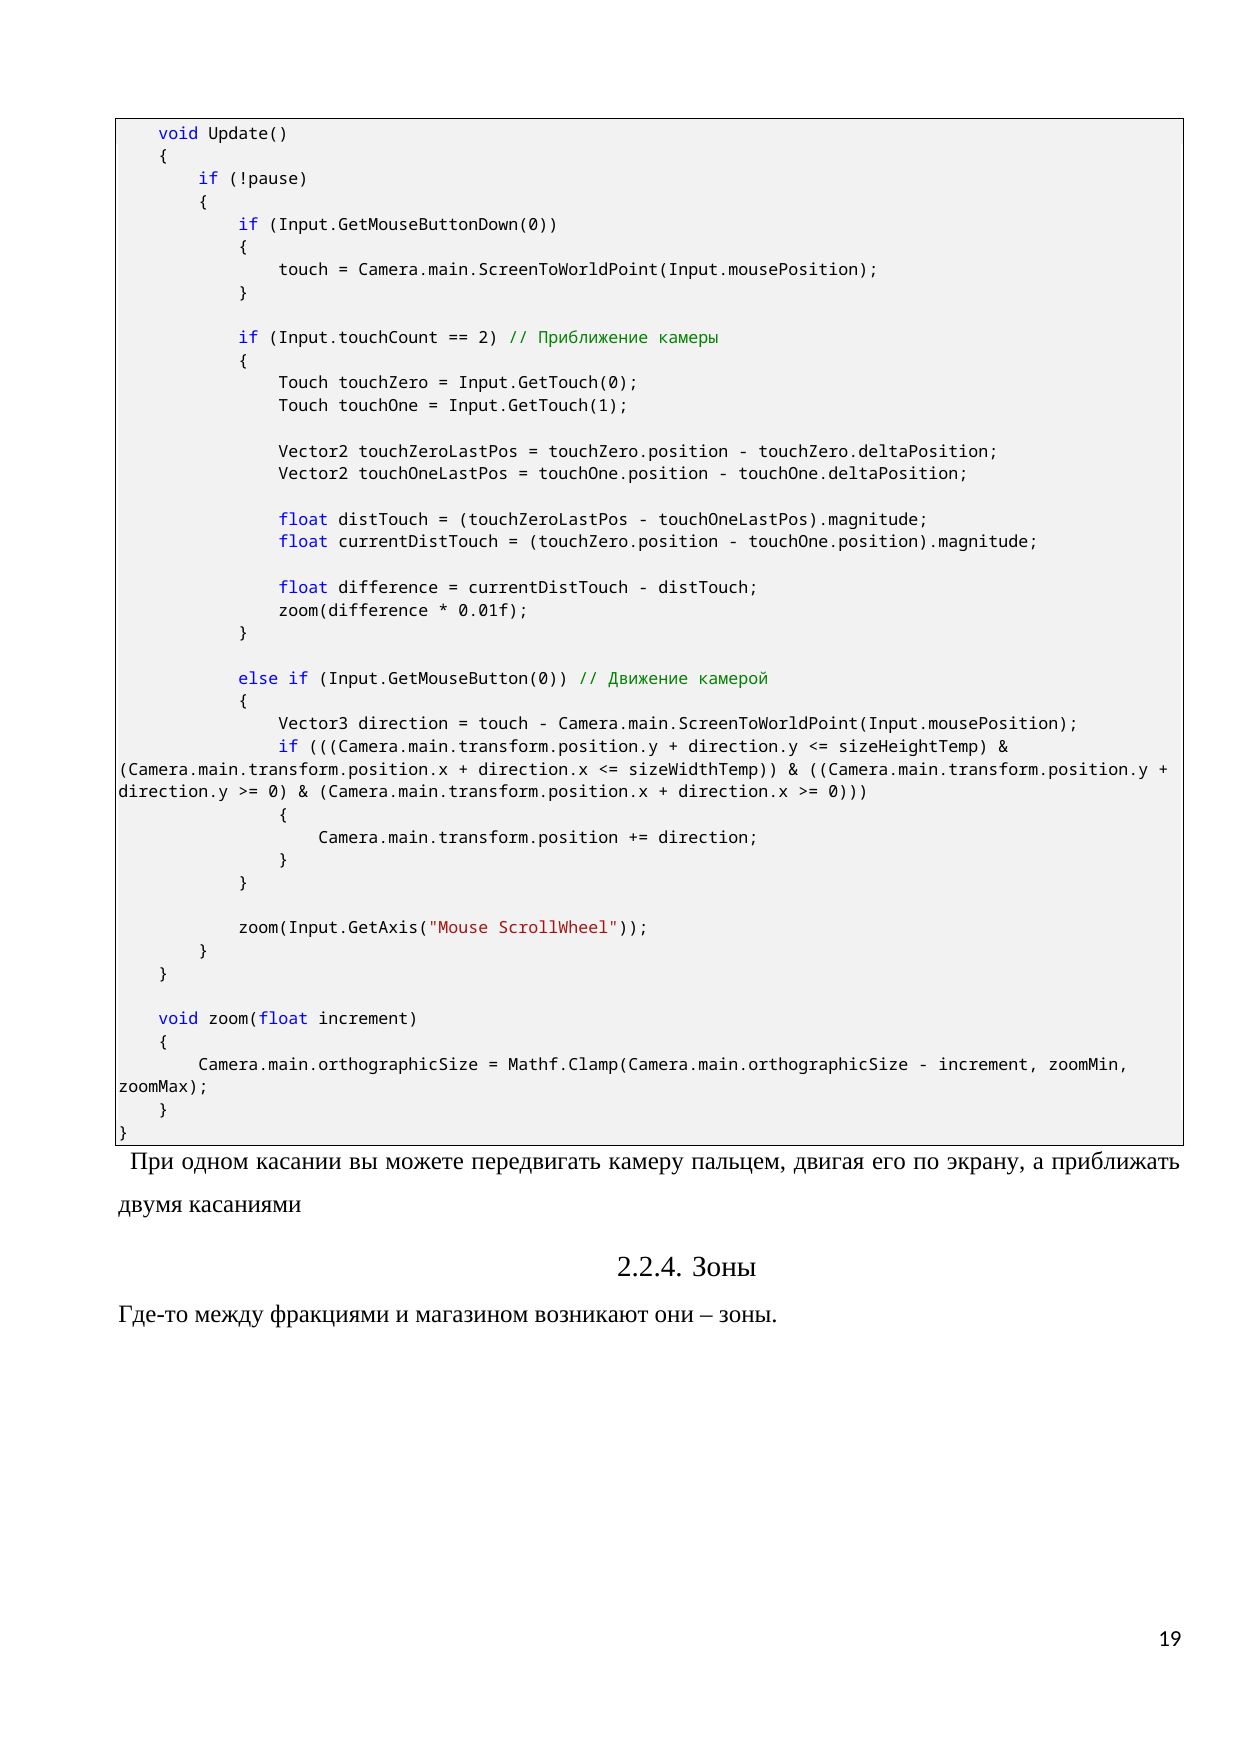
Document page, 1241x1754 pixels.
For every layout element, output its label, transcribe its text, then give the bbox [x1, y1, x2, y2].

text } [118, 1098, 1181, 1117]
text } [118, 621, 1181, 643]
text void zoom(float increment) [118, 1007, 1181, 1029]
text Vector3 direction = touch - Camera.main.ScreenToWorldPoint(Input.mousePosition); [118, 712, 1181, 734]
text { [118, 348, 1181, 371]
text } [118, 961, 1181, 984]
text float currentDistTouch = (touchZero.position - touchOne.position).magnitude; [118, 530, 1181, 553]
text При одном касании вы можете передвигать камеру пальцем, двигая его по экрану, а приближать двумя касаниями [118, 1146, 1181, 1218]
text } [118, 939, 1181, 961]
text void Update() [116, 119, 1183, 144]
text Vector2 touchZeroLastPos = touchZero.position - touchZero.deltaPosition; [118, 439, 1181, 462]
text Vector2 touchOneLastPos = touchOne.position - touchOne.deltaPosition; [118, 462, 1181, 484]
text if (Input.touchCount == 2) // Приближение камеры [118, 326, 1181, 348]
text Camera.main.transform.position += direction; [118, 825, 1181, 848]
text float difference = currentDistTouch - distTouch; [118, 575, 1181, 598]
text } [118, 871, 1181, 893]
text zoom(Input.GetAxis("Mouse ScrollWheel")); [118, 916, 1181, 939]
text { [118, 802, 1181, 825]
text else if (Input.GetMouseButton(0)) // Движение камерой [118, 666, 1181, 689]
subtitle Зоны [192, 1249, 1181, 1283]
text Touch touchZero = Input.GetTouch(0); [118, 371, 1181, 394]
text if (Input.GetMouseButtonDown(0)) [118, 212, 1181, 235]
text if (!pause) [118, 167, 1181, 189]
text { [118, 189, 1181, 212]
text { [118, 1029, 1181, 1052]
text Camera.main.orthographicSize = Mathf.Clamp(Camera.main.orthographicSize - increment, zoomMin, zoomMax); [118, 1052, 1181, 1098]
text { [118, 144, 1181, 167]
text if (((Camera.main.transform.position.y + direction.y <= sizeHeightTemp) & (Camera.main.transform.position.x + direction.x <= sizeWidthTemp)) & ((Camera.main.transform.position.y + direction.y >= 0) & (Camera.main.transform.position.x + direction.x >= 0))) [118, 734, 1181, 802]
text } [118, 848, 1181, 871]
text } [118, 280, 1181, 303]
text } [116, 1117, 1183, 1145]
text Где-то между фракциями и магазином возникают они – зоны. [118, 1299, 1181, 1328]
text { [118, 689, 1181, 712]
text zoom(difference * 0.01f); [118, 598, 1181, 621]
text float distTouch = (touchZeroLastPos - touchOneLastPos).magnitude; [118, 507, 1181, 530]
text touch = Camera.main.ScreenToWorldPoint(Input.mousePosition); [118, 257, 1181, 280]
text { [118, 235, 1181, 257]
text Touch touchOne = Input.GetTouch(1); [118, 394, 1181, 416]
